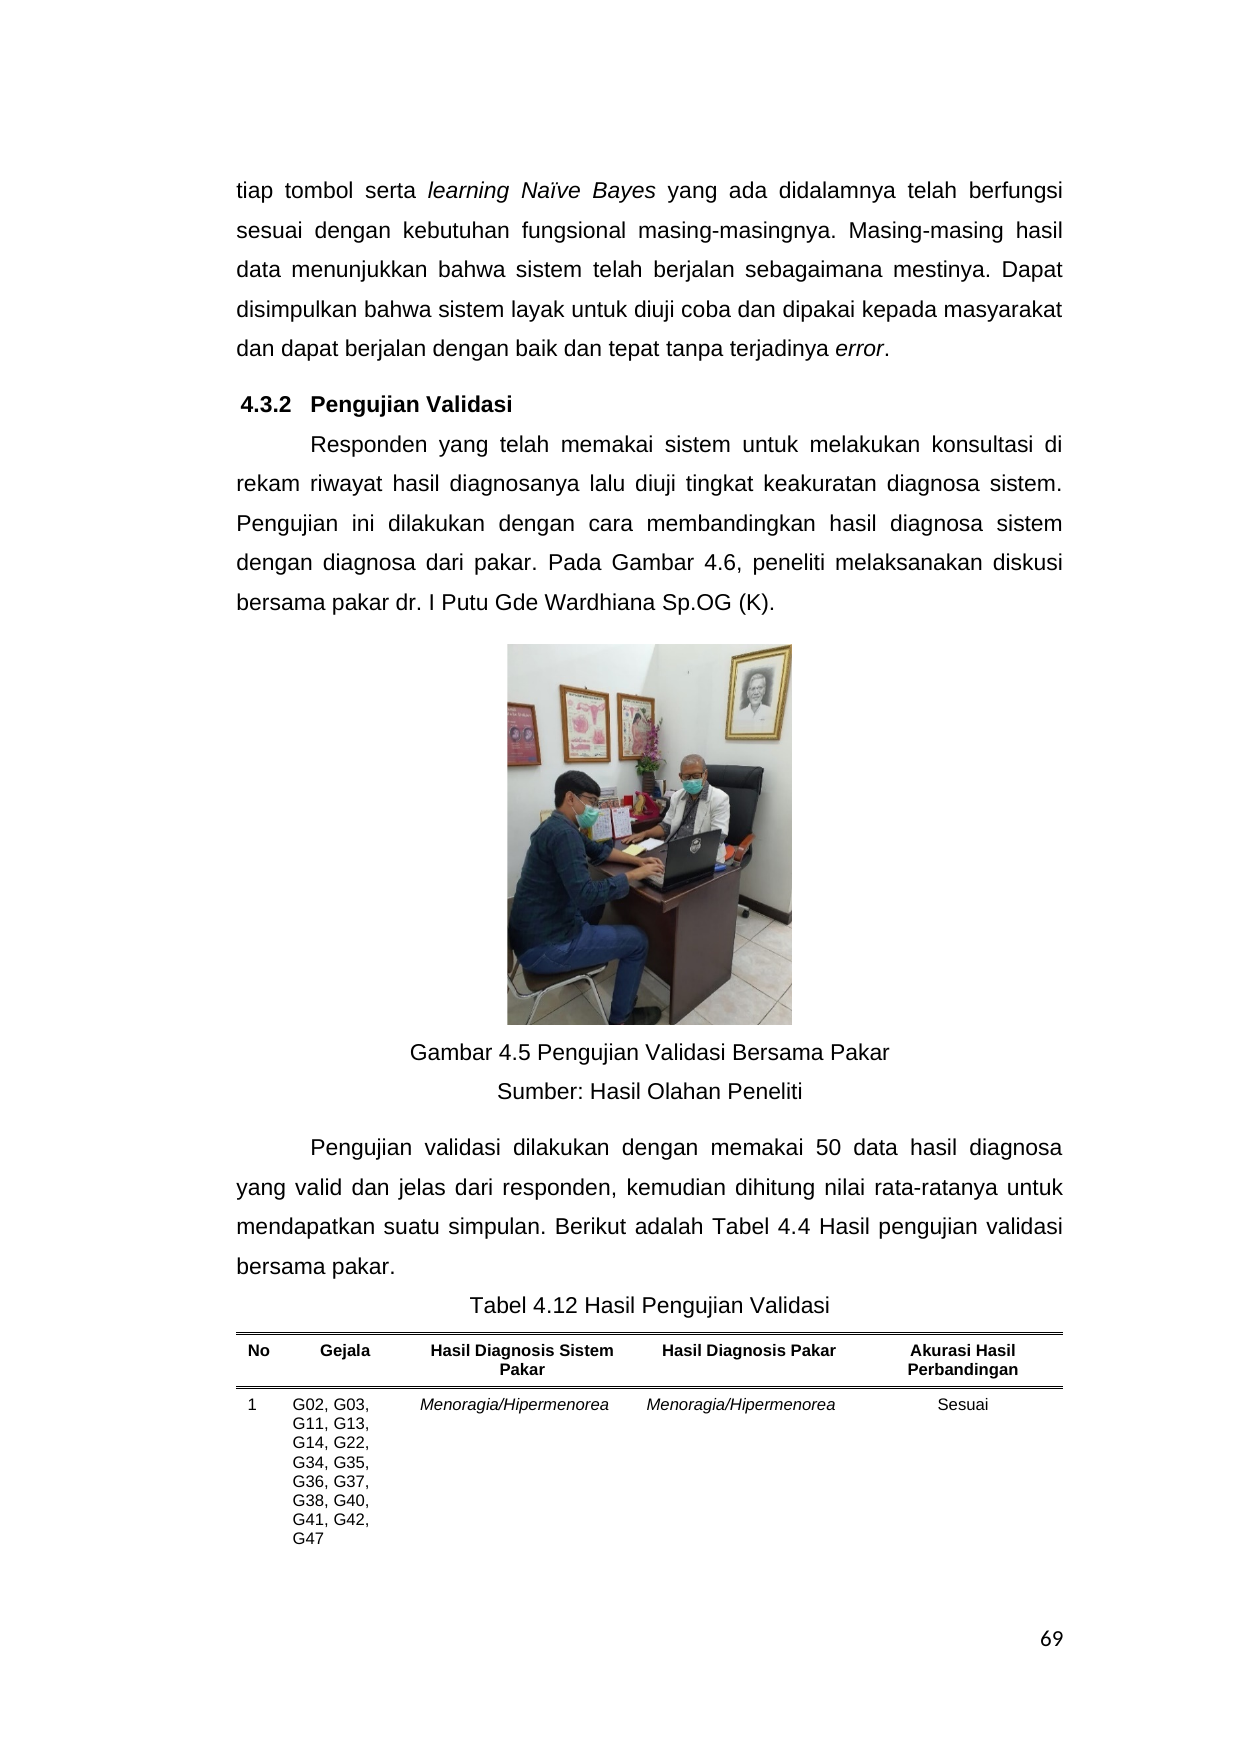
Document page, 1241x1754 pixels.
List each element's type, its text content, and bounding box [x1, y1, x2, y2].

table_cell 1 [236, 1389, 281, 1554]
text Responden yang telah memakai sistem untuk melakukan konsultasi di rekam riwayat hasil diagnosanya lalu diuji tingkat keakuratan diagnosa sistem. Pengujian ini dilakukan dengan cara membandingkan hasil diagnosa sistem dengan diagnosa dari pakar. Pada Gambar 4.6, peneliti melaksanakan diskusi bersama pakar dr. I Putu Gde Wardhiana Sp.OG (K). [236, 431, 1063, 615]
table_cell G02, G03, G11, G13, G14, G22, G34, G35, G36, G37, G38, G40, G41, G42, G47 [281, 1389, 409, 1554]
table_header Hasil Diagnosis Sistem Pakar [409, 1335, 635, 1386]
table_cell Sesuai [863, 1389, 1063, 1554]
text Sumber: Hasil Olahan Peneliti [236, 1078, 1063, 1104]
table_header Gejala [281, 1335, 409, 1386]
table_cell Menoragia/Hipermenorea [409, 1389, 635, 1554]
text Tabel 4.12 Hasil Pengujian Validasi [236, 1292, 1063, 1318]
picture [507, 644, 792, 1025]
table_header No [236, 1335, 281, 1386]
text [236, 177, 1063, 361]
table_header Hasil Diagnosis Pakar [635, 1335, 862, 1386]
text Pengujian validasi dilakukan dengan memakai 50 data hasil diagnosa yang valid dan jelas dari responden, kemudian dihitung nilai rata-ratanya untuk mendapatkan suatu simpulan. Berikut adalah Tabel 4.4 Hasil pengujian validasi bersama pakar. [236, 1134, 1063, 1279]
table_header Akurasi Hasil Perbandingan [863, 1335, 1063, 1386]
subtitle Pengujian Validasi [291, 391, 1063, 418]
table_cell Menoragia/Hipermenorea [635, 1389, 862, 1554]
